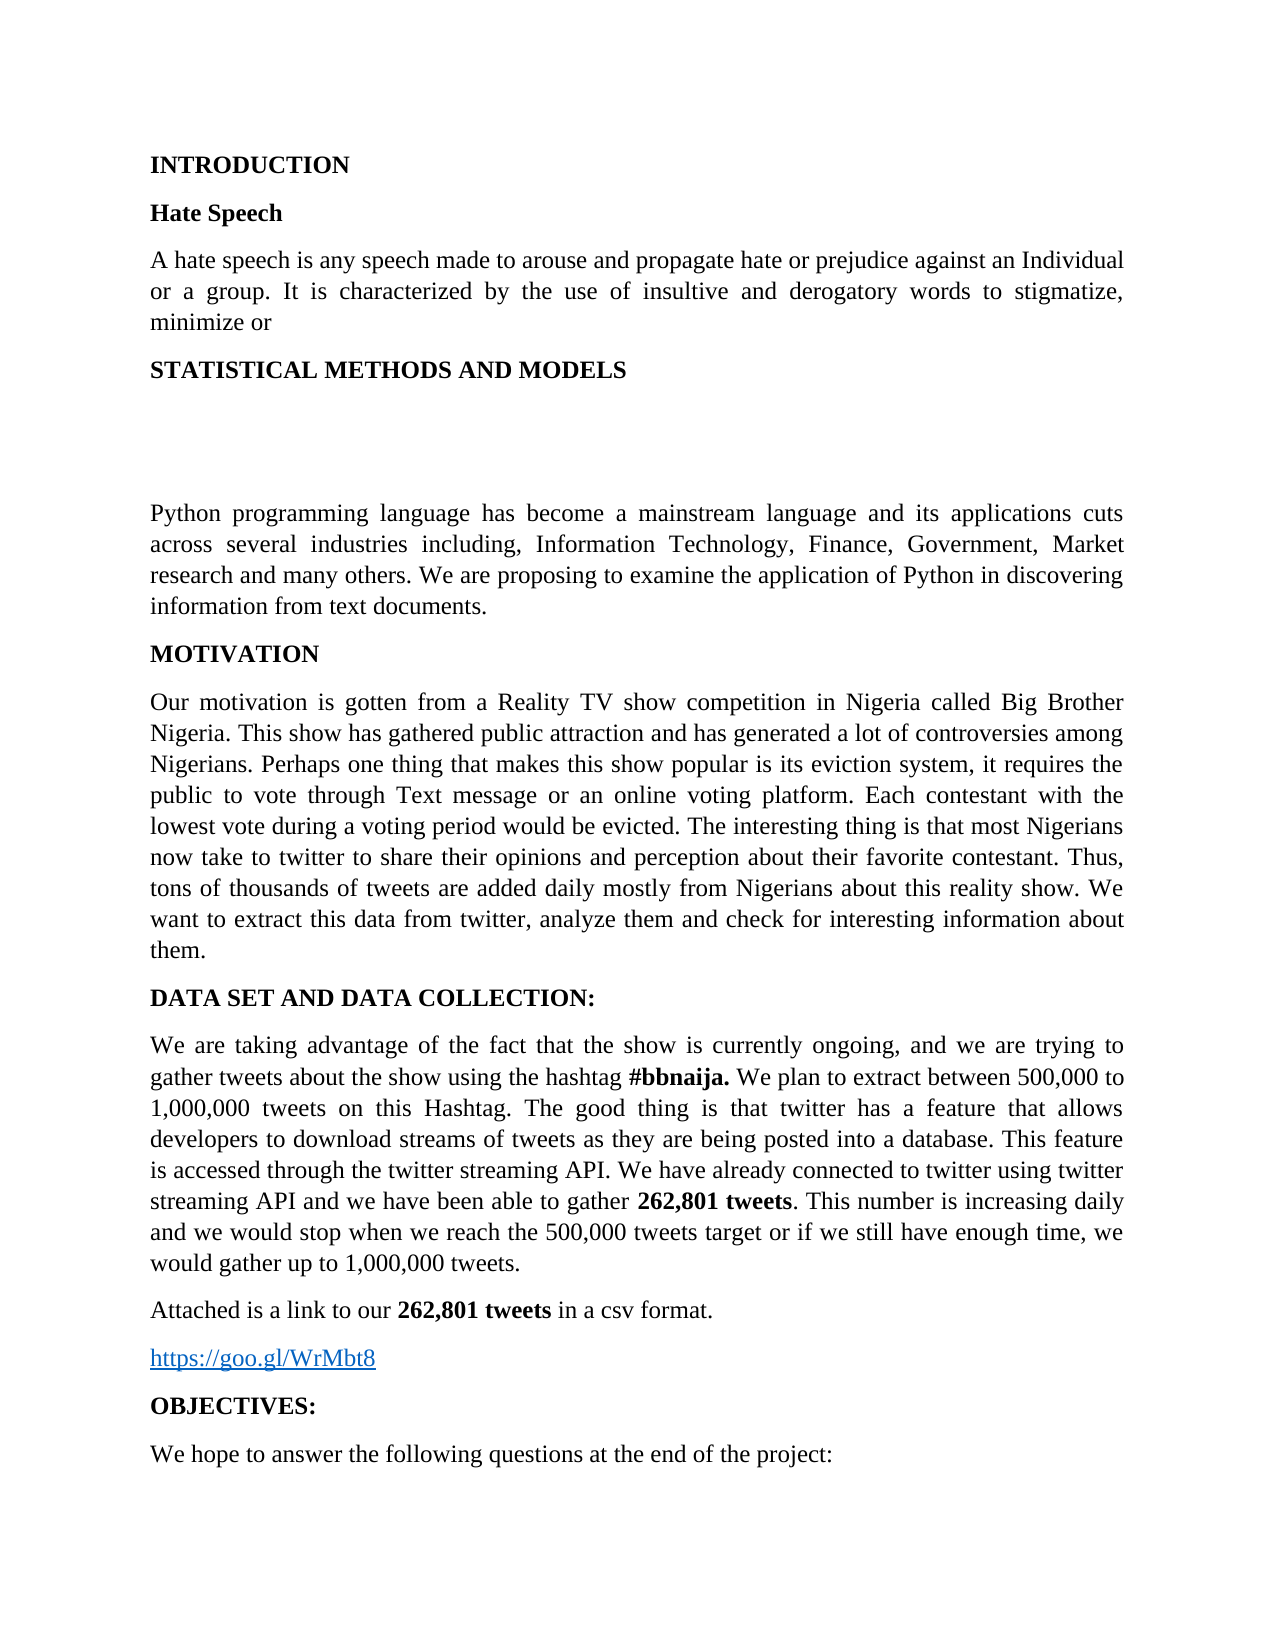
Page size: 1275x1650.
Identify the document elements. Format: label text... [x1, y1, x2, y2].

text Python programming language has become a mainstream language and its applications cuts across several industries including, Information Technology, Finance, Government, Market research and many others. We are proposing to examine the application of Python in discovering information from text documents. [150, 498, 1125, 620]
text INTRODUCTION [150, 150, 1125, 179]
text We are taking advantage of the fact that the show is currently ongoing, and we are trying to gather tweets about the show using the hashtag #bbnaija. We plan to extract between 500,000 to 1,000,000 tweets on this Hashtag. The good thing is that twitter has a feature that allows developers to download streams of tweets as they are being posted into a database. This feature is accessed through the twitter streaming API. We have already connected to twitter using twitter streaming API and we have been able to gather 262,801 tweets. This number is increasing daily and we would stop when we reach the 500,000 tweets target or if we still have enough time, we would gather up to 1,000,000 tweets. [150, 1031, 1125, 1277]
text OBJECTIVES: [150, 1391, 1125, 1420]
text MOTIVATION [150, 639, 1125, 668]
text Attached is a link to our 262,801 tweets in a csv format. [150, 1296, 1125, 1324]
text Hate Speech [150, 198, 1125, 226]
text DATA SET AND DATA COLLECTION: [150, 983, 1125, 1012]
list Our motivation is gotten from a Reality TV show competition in Nigeria called Big Brother Nigeria. This show has gathered public attraction and has generated a lot of controversies among Nigerians. Perhaps one thing that makes this show popular is its eviction system, it requires the public to vote through Text message or an online voting platform. Each contestant with the lowest vote during a voting period would be evicted. The interesting thing is that most Nigerians now take to twitter to share their opinions and perception about their favorite contestant. Thus, tons of thousands of tweets are added daily mostly from Nigerians about this reality show. We want to extract this data from twitter, analyze them and check for interesting information about them. [150, 687, 1125, 964]
text https://goo.gl/WrMbt8 [150, 1343, 1125, 1372]
text STATISTICAL METHODS AND MODELS [150, 355, 1125, 384]
text A hate speech is any speech made to arouse and propagate hate or prejudice against an Individual or a group. It is characterized by the use of insultive and derogatory words to stigmatize, minimize or [150, 245, 1125, 336]
text We hope to answer the following questions at the end of the project: [150, 1439, 1125, 1467]
